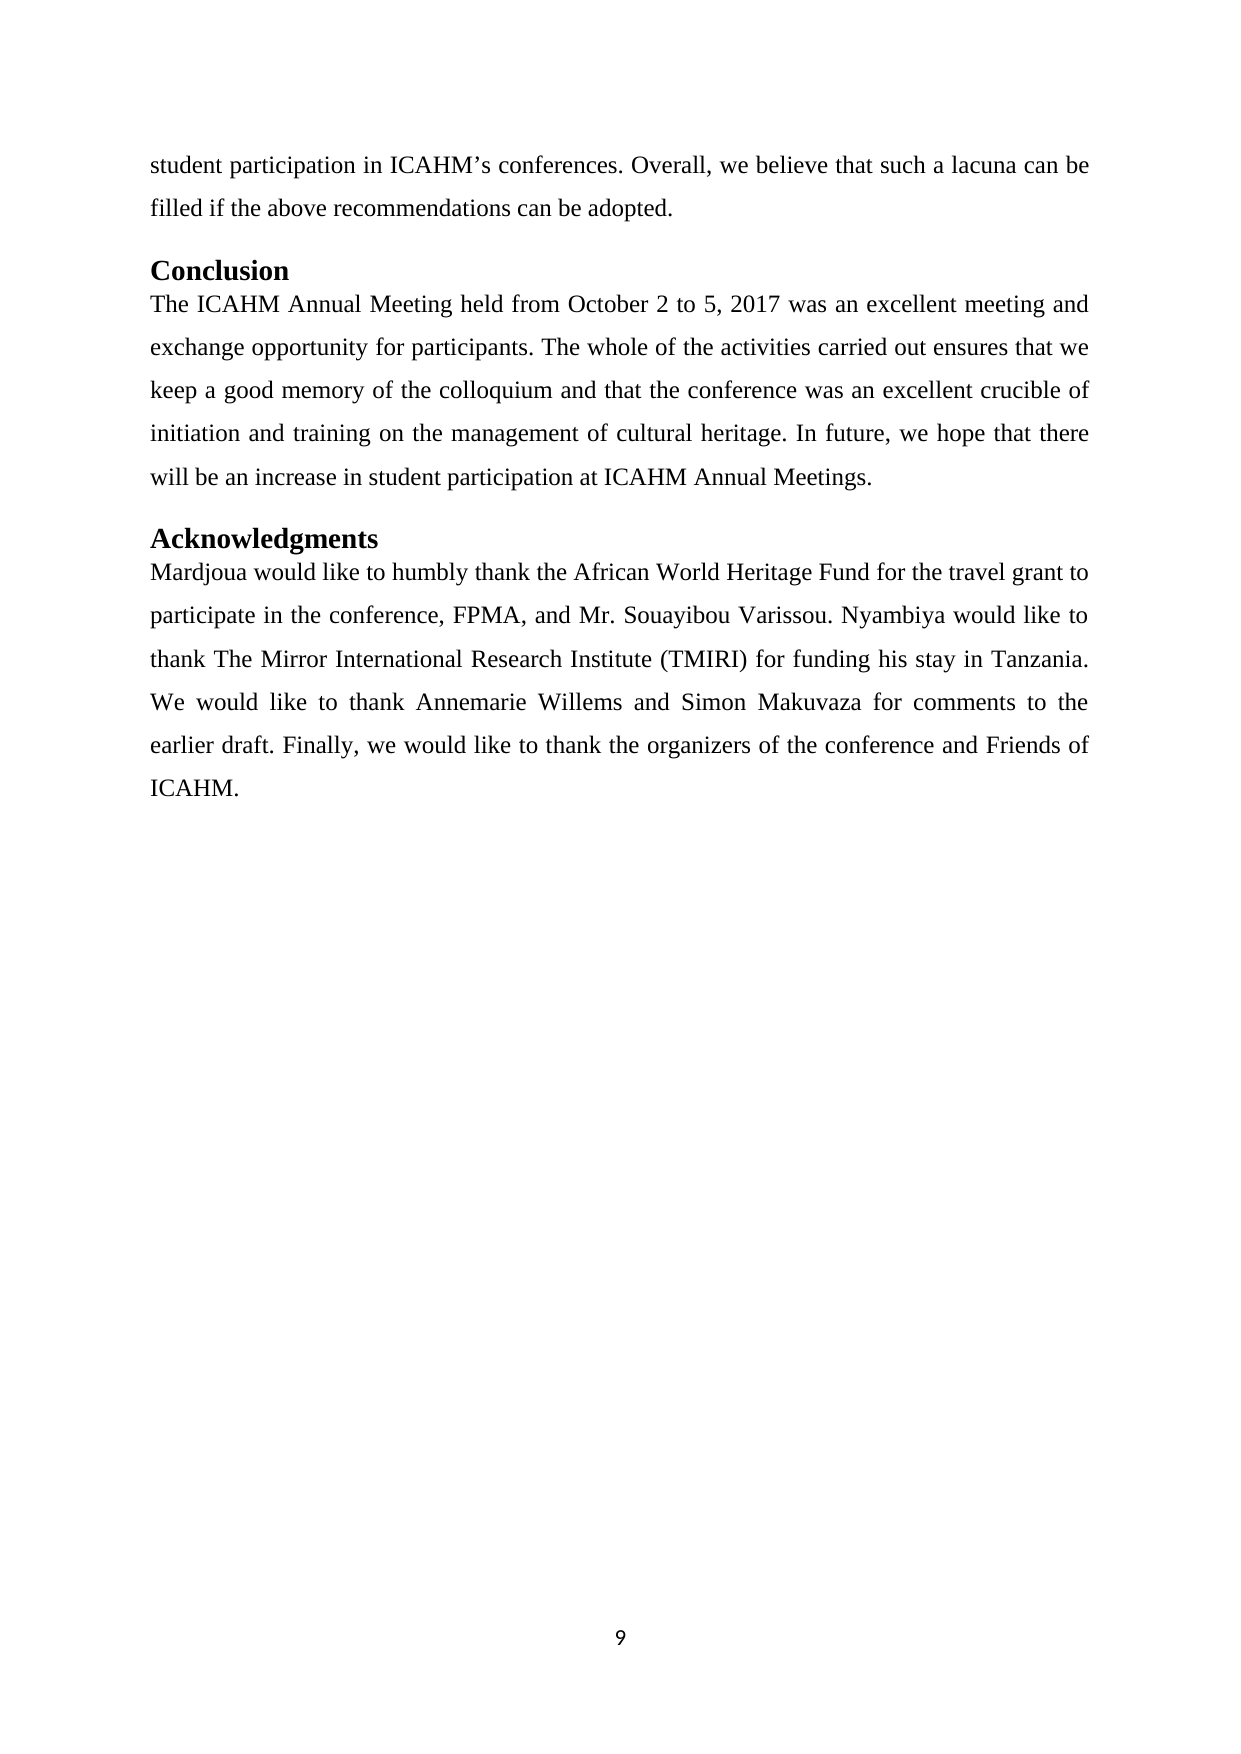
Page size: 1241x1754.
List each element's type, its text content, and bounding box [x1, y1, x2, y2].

subtitle Conclusion [150, 253, 1090, 286]
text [150, 150, 1090, 222]
subtitle Acknowledgments [150, 521, 1090, 555]
text Mardjoua would like to humbly thank the African World Heritage Fund for the travel grant to participate in the conference, FPMA, and Mr. Souayibou Varissou. Nyambiya would like to thank The Mirror International Research Institute (TMIRI) for funding his stay in Tanzania. We would like to thank Annemarie Willems and Simon Makuvaza for comments to the earlier draft. Finally, we would like to thank the organizers of the conference and Friends of ICAHM. [150, 557, 1090, 802]
text The ICAHM Annual Meeting held from October 2 to 5, 2017 was an excellent meeting and exchange opportunity for participants. The whole of the activities carried out ensures that we keep a good memory of the colloquium and that the conference was an excellent crucible of initiation and training on the management of cultural heritage. In future, we hope that there will be an increase in student participation at ICAHM Annual Meetings. [150, 289, 1090, 490]
